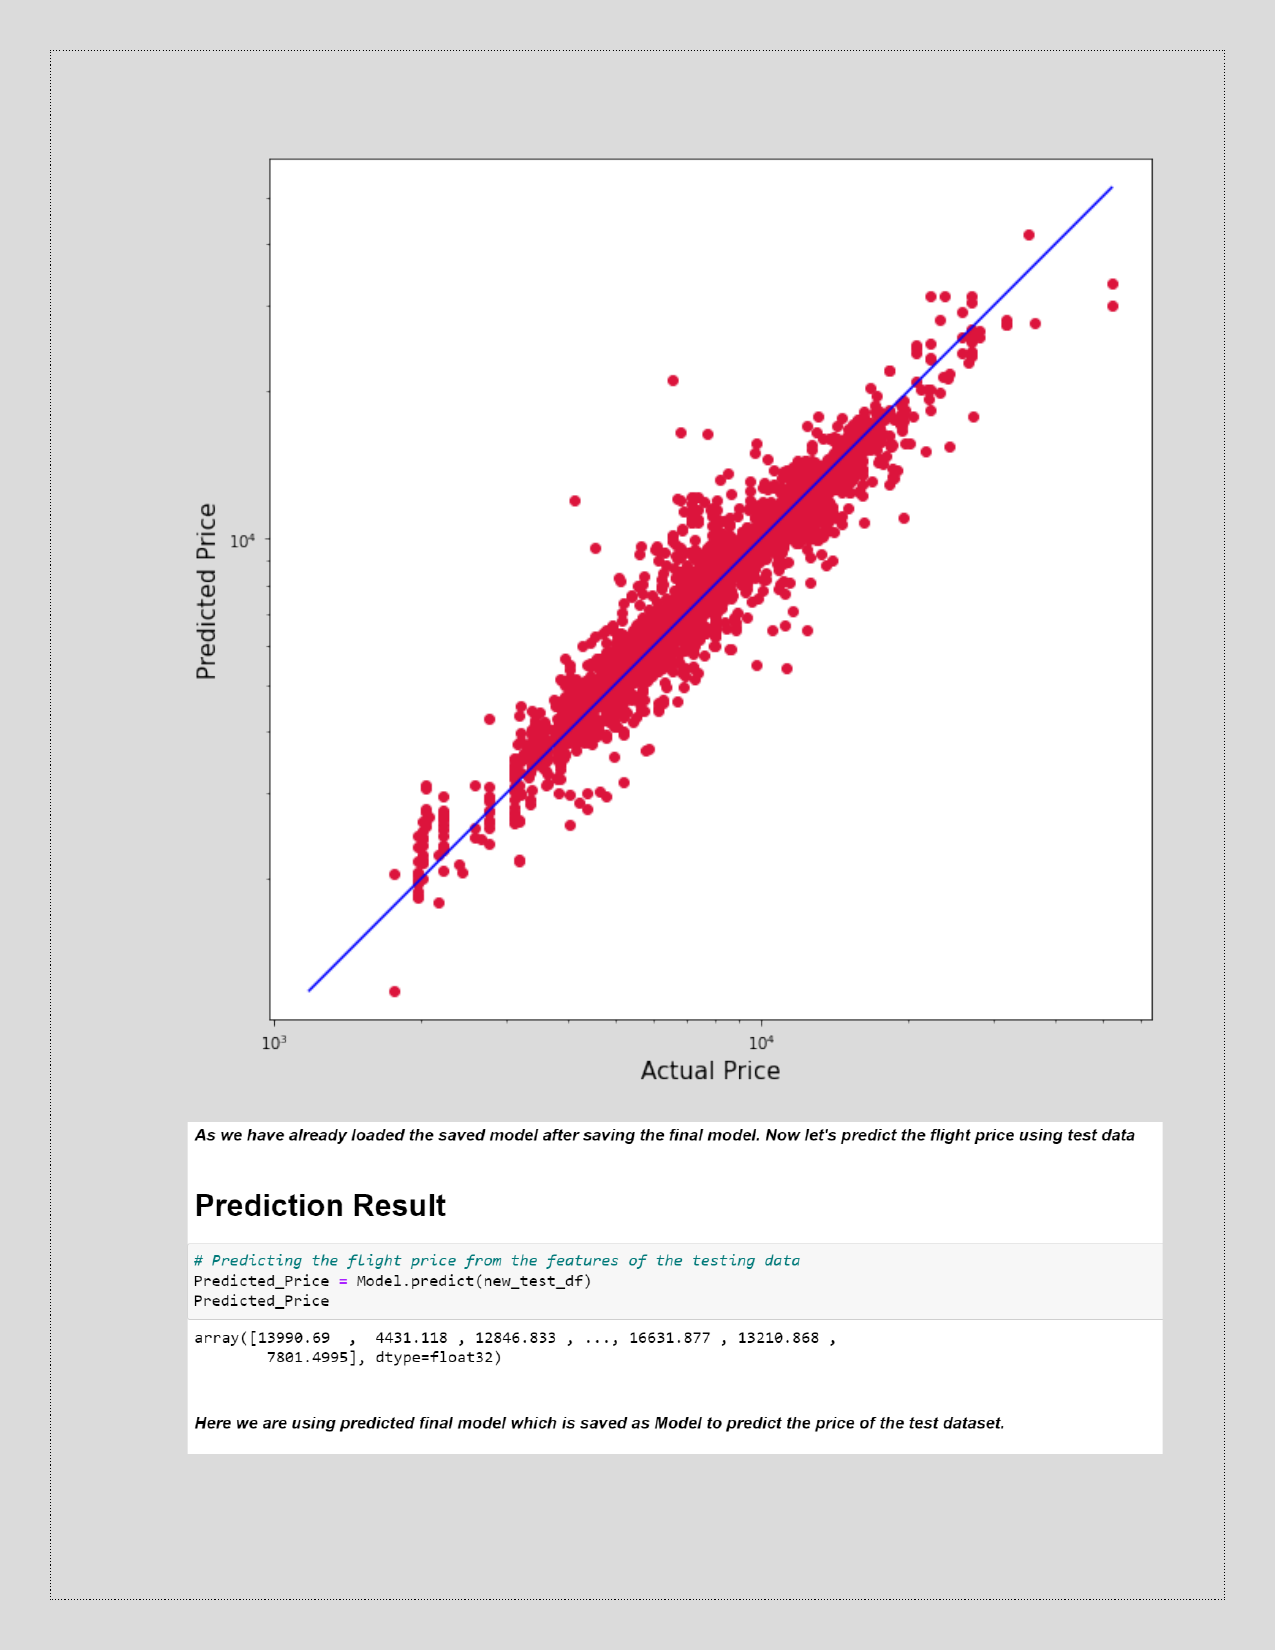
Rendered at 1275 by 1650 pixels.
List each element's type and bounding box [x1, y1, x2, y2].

picture [187, 150, 1163, 1094]
picture [187, 1122, 1163, 1454]
